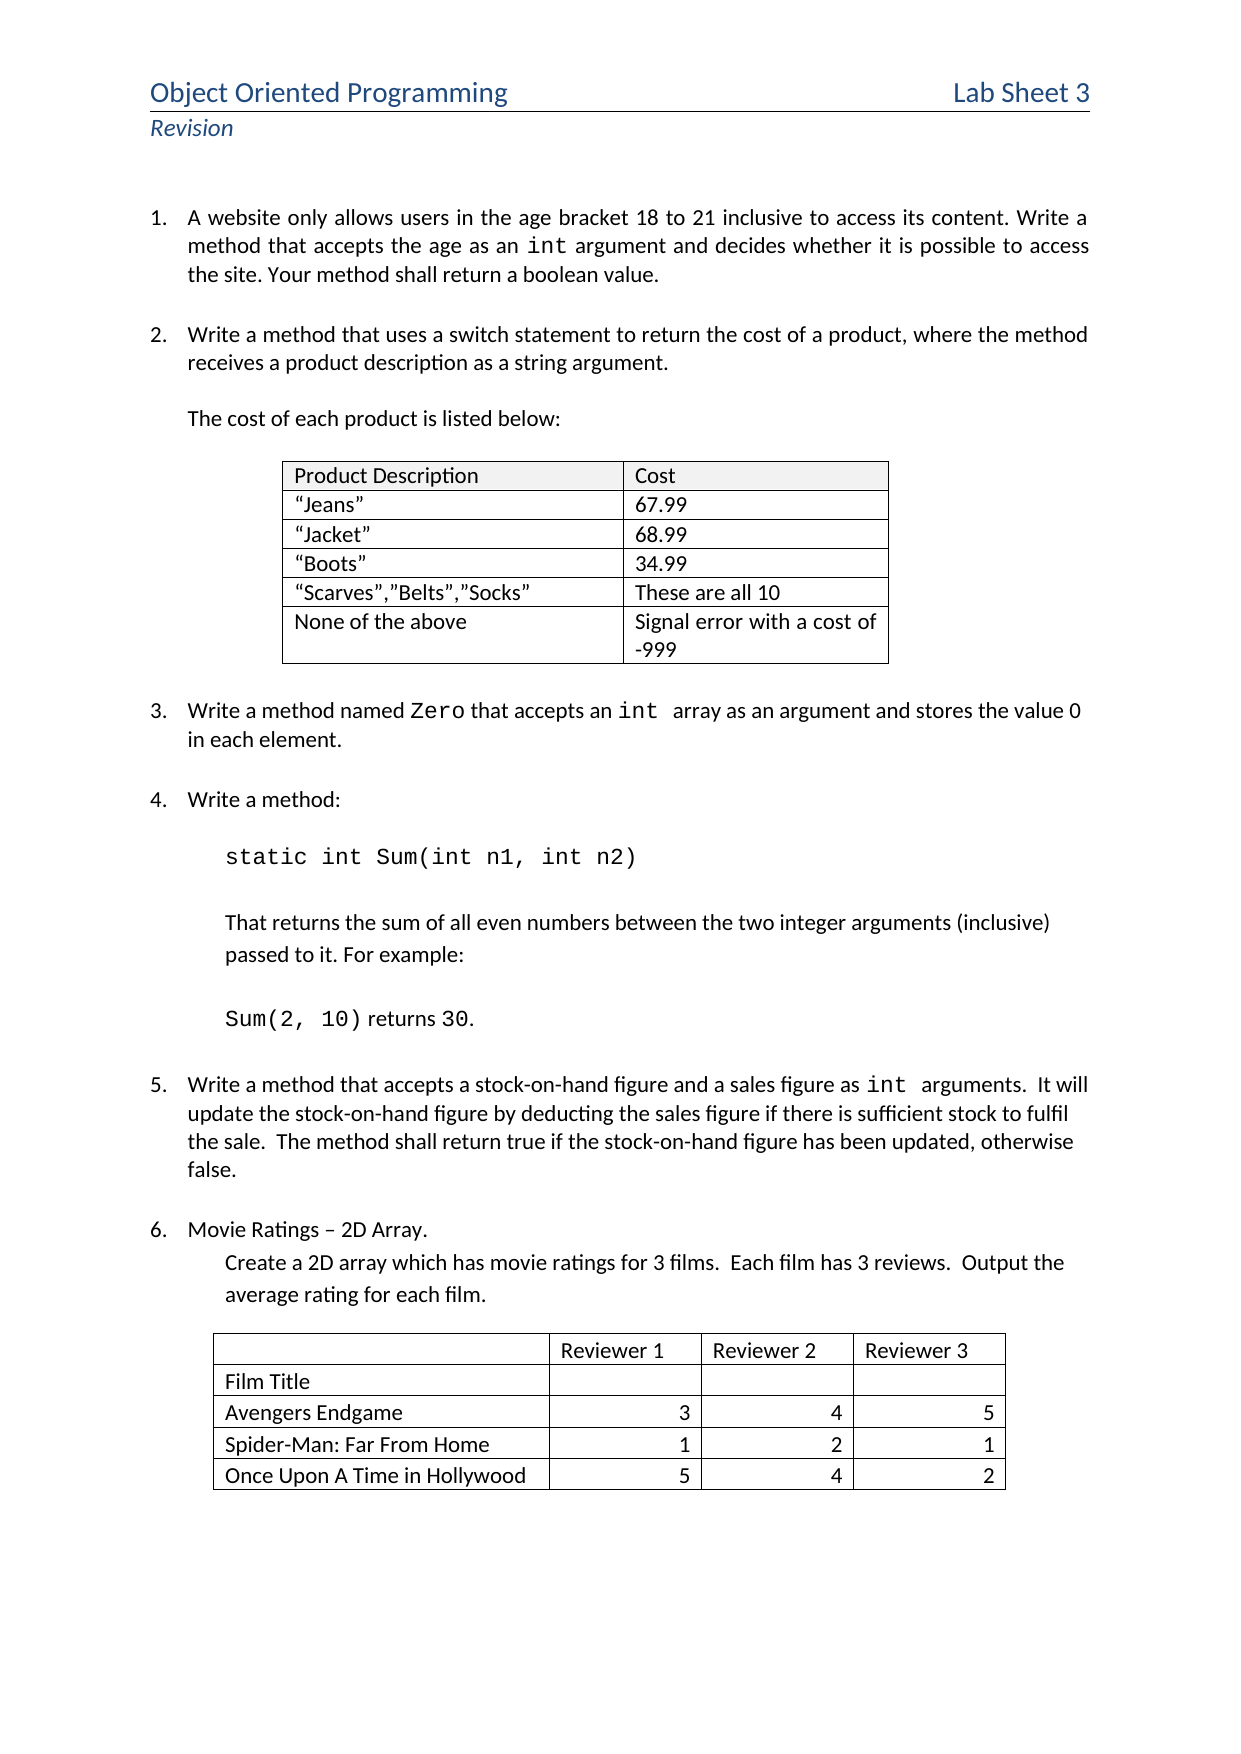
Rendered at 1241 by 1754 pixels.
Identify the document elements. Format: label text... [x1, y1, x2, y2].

table_cell 68.99 [624, 520, 888, 548]
table_cell 2 [854, 1459, 1005, 1489]
table_header Product Description [283, 462, 623, 489]
table_header Cost [624, 462, 888, 489]
table_cell 34.99 [624, 549, 888, 577]
text The cost of each product is listed below: [187, 404, 1090, 432]
table_cell None of the above [283, 607, 623, 663]
table_header Reviewer 3 [854, 1334, 1005, 1364]
list Create a 2D array which has movie ratings for 3 films. Each film has 3 reviews. Output the average rating for each film. [225, 1248, 1090, 1308]
table_cell [550, 1365, 701, 1395]
list A website only allows users in the age bracket 18 to 21 inclusive to access its content. Write a method that accepts the age as an int argument and decides whether it is possible to access the site. Your method shall return a boolean value. [150, 203, 1090, 288]
table_header Reviewer 1 [550, 1334, 701, 1364]
list Movie Ratings – 2D Array. [150, 1215, 1090, 1243]
table_cell Avengers Endgame [214, 1396, 549, 1427]
table_header Reviewer 2 [702, 1334, 853, 1364]
list Sum(2, 10) returns 30. [225, 1004, 1090, 1033]
table_cell Spider-Man: Far From Home [214, 1428, 549, 1458]
table_header [214, 1334, 549, 1364]
list Write a method: [150, 786, 1090, 813]
list static int Sum(int n1, int n2) [225, 846, 1090, 872]
table_cell “Jacket” [283, 520, 623, 548]
list That returns the sum of all even numbers between the two integer arguments (inclusive) passed to it. For example: [225, 908, 1090, 968]
table_cell 1 [854, 1428, 1005, 1458]
table_cell 2 [702, 1428, 853, 1458]
table_cell “Scarves”,”Belts”,”Socks” [283, 578, 623, 606]
list Write a method that uses a switch statement to return the cost of a product, where the method receives a product description as a string argument. [150, 320, 1090, 376]
table_cell Signal error with a cost of -999 [624, 607, 888, 663]
list Write a method that accepts a stock-on-hand figure and a sales figure as int arguments. It will update the stock-on-hand figure by deducting the sales figure if there is sufficient stock to fulfil the sale. The method shall return true if the stock-on-hand figure has been updated, otherwise false. [150, 1070, 1090, 1183]
table_cell These are all 10 [624, 578, 888, 606]
table_cell 5 [854, 1396, 1005, 1427]
list Write a method named Zero that accepts an int array as an argument and stores the value 0 in each element. [150, 696, 1090, 753]
table_cell [854, 1365, 1005, 1395]
table_cell 5 [550, 1459, 701, 1489]
table_cell Once Upon A Time in Hollywood [214, 1459, 549, 1489]
table_cell 67.99 [624, 491, 888, 519]
table_cell “Boots” [283, 549, 623, 577]
table_cell 4 [702, 1396, 853, 1427]
table_cell [702, 1365, 853, 1395]
table_cell 3 [550, 1396, 701, 1427]
table_cell 1 [550, 1428, 701, 1458]
table_cell “Jeans” [283, 491, 623, 519]
table_cell 4 [702, 1459, 853, 1489]
table_cell Film Title [214, 1365, 549, 1395]
